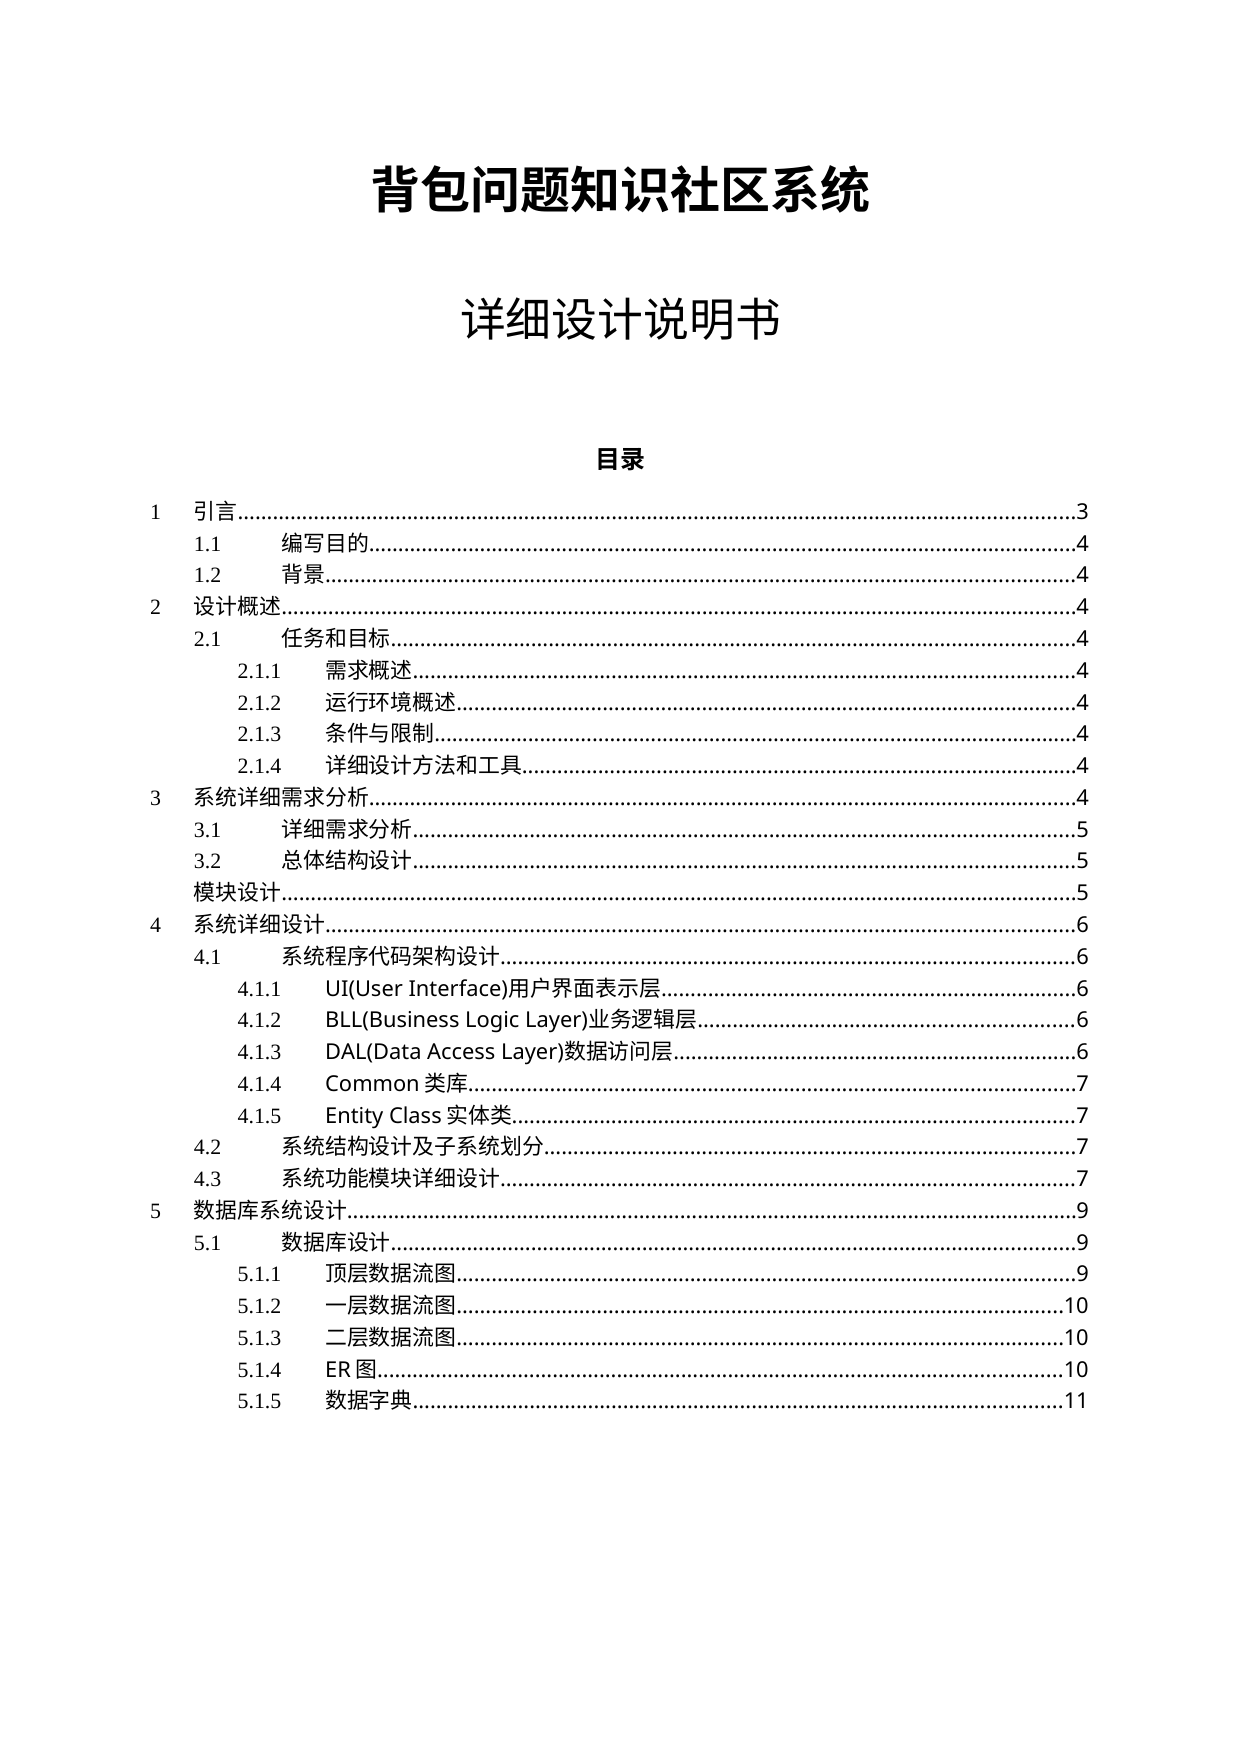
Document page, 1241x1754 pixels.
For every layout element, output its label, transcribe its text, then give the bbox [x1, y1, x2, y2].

text 2.1.4 详细设计方法和工具 4 [237, 748, 1090, 780]
text 模块设计 5 [194, 875, 1090, 907]
text 4.1 系统程序代码架构设计 6 [194, 939, 1090, 971]
text 5.1.3 二层数据流图 10 [237, 1320, 1090, 1352]
text 5.1.4 ER图 10 [237, 1352, 1090, 1383]
text 1.2 背景 4 [194, 557, 1090, 589]
text 4.1.5 Entity Class实体类 7 [237, 1098, 1090, 1129]
text 2.1.1 需求概述 4 [237, 653, 1090, 684]
text 3 系统详细需求分析 4 [150, 780, 1090, 812]
text 2.1 任务和目标 4 [194, 621, 1090, 653]
text 2.1.3 条件与限制 4 [237, 716, 1090, 748]
text 背包问题知识社区系统 [150, 150, 1090, 258]
text 4.1.3 DAL(Data Access Layer)数据访问层 6 [237, 1034, 1090, 1066]
text 5.1.5 数据字典 11 [237, 1383, 1090, 1415]
text 1 引言 3 [150, 494, 1090, 526]
text 目录 [150, 439, 1090, 476]
text 4.1.4 Common类库 7 [237, 1066, 1090, 1098]
text 详细设计说明书 [150, 283, 1090, 349]
text 4.1.1 UI(User Interface)用户界面表示层 6 [237, 971, 1090, 1002]
text 3.2 总体结构设计 5 [194, 843, 1090, 875]
text 5.1 数据库设计 9 [194, 1225, 1090, 1256]
text 5.1.1 顶层数据流图 9 [237, 1256, 1090, 1288]
text 5.1.2 一层数据流图 10 [237, 1288, 1090, 1320]
text 1.1 编写目的 4 [194, 526, 1090, 557]
text 2 设计概述 4 [150, 589, 1090, 621]
text 4.2 系统结构设计及子系统划分 7 [194, 1129, 1090, 1161]
text 3.1 详细需求分析 5 [194, 812, 1090, 843]
text 5 数据库系统设计 9 [150, 1193, 1090, 1225]
text 4.3 系统功能模块详细设计 7 [194, 1161, 1090, 1193]
text 4.1.2 BLL(Business Logic Layer)业务逻辑层 6 [237, 1002, 1090, 1034]
text 2.1.2 运行环境概述 4 [237, 684, 1090, 716]
text 4 系统详细设计 6 [150, 907, 1090, 939]
